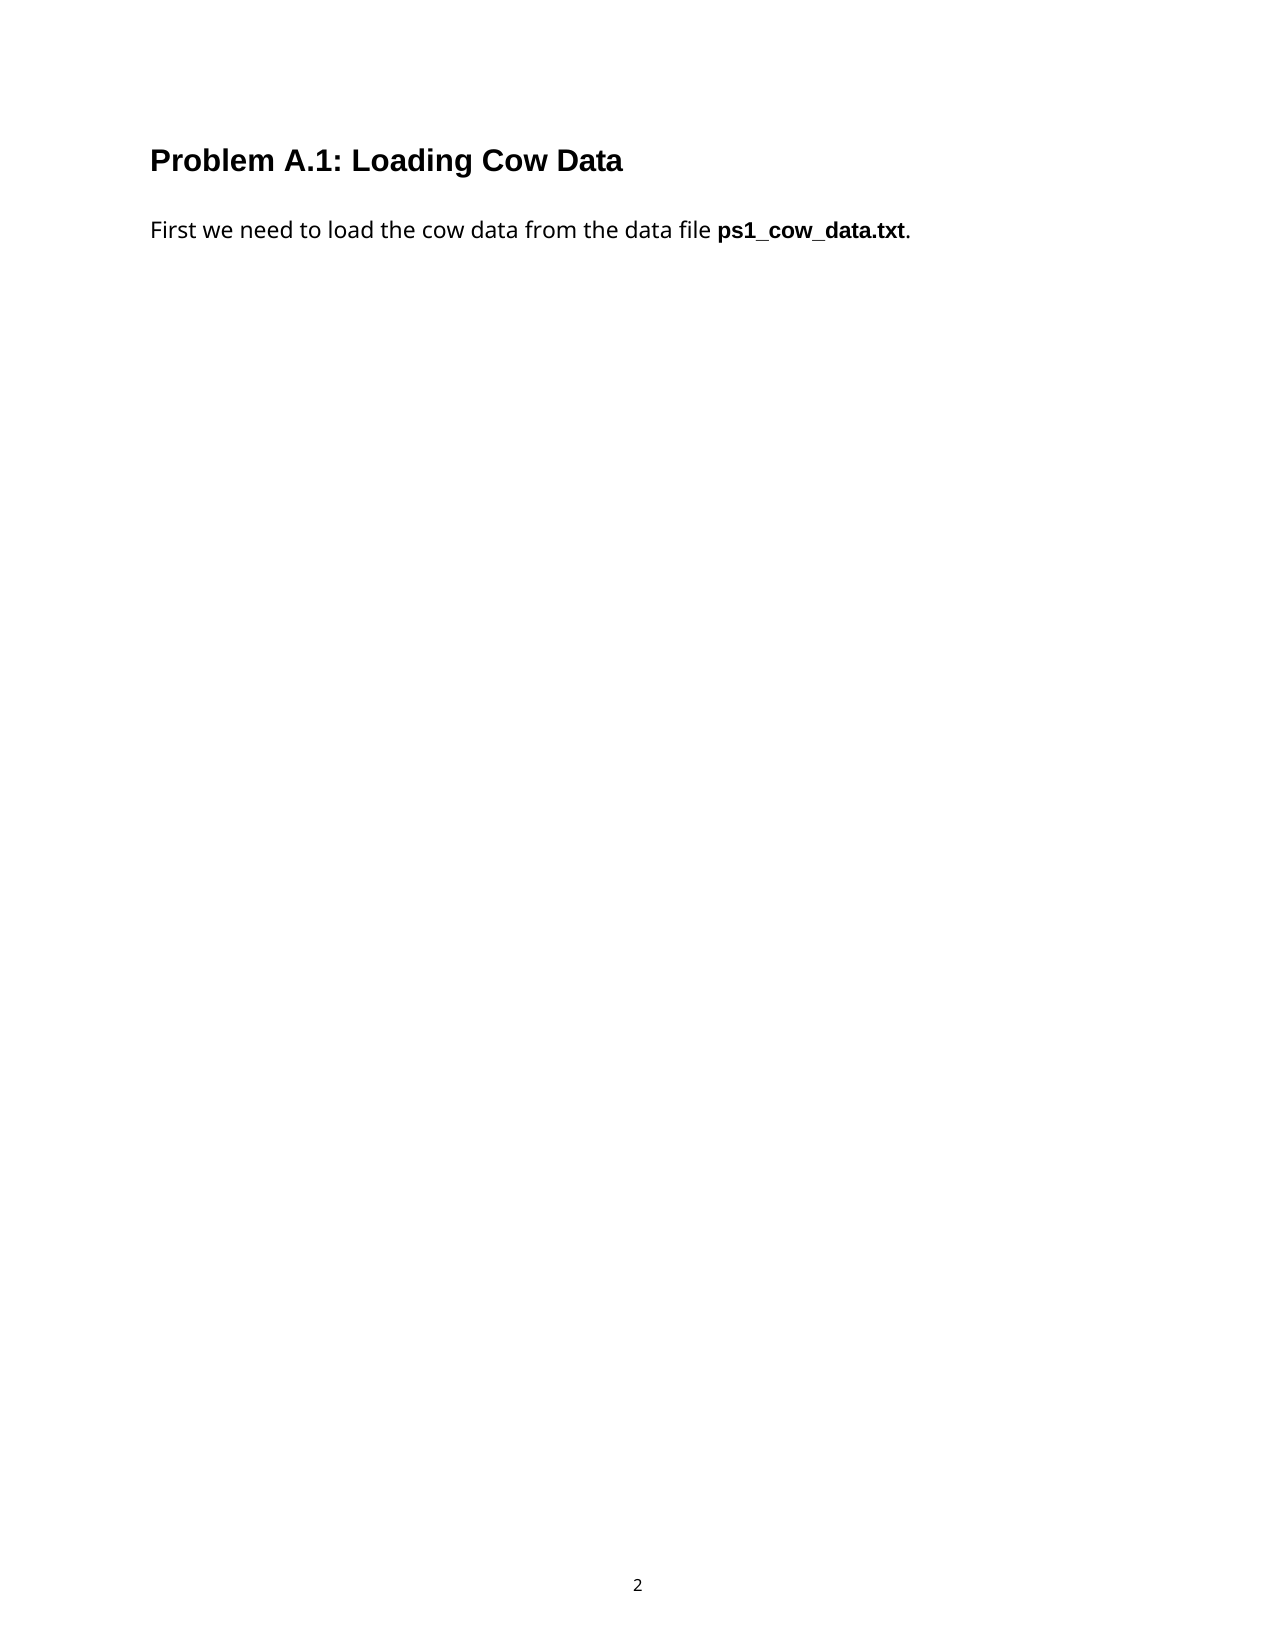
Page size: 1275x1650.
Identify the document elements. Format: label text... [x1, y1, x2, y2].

subtitle Problem A.1: Loading Cow Data [150, 142, 1137, 178]
text First we need to load the cow data from the data file ps1_cow_data.txt. [150, 214, 1137, 246]
